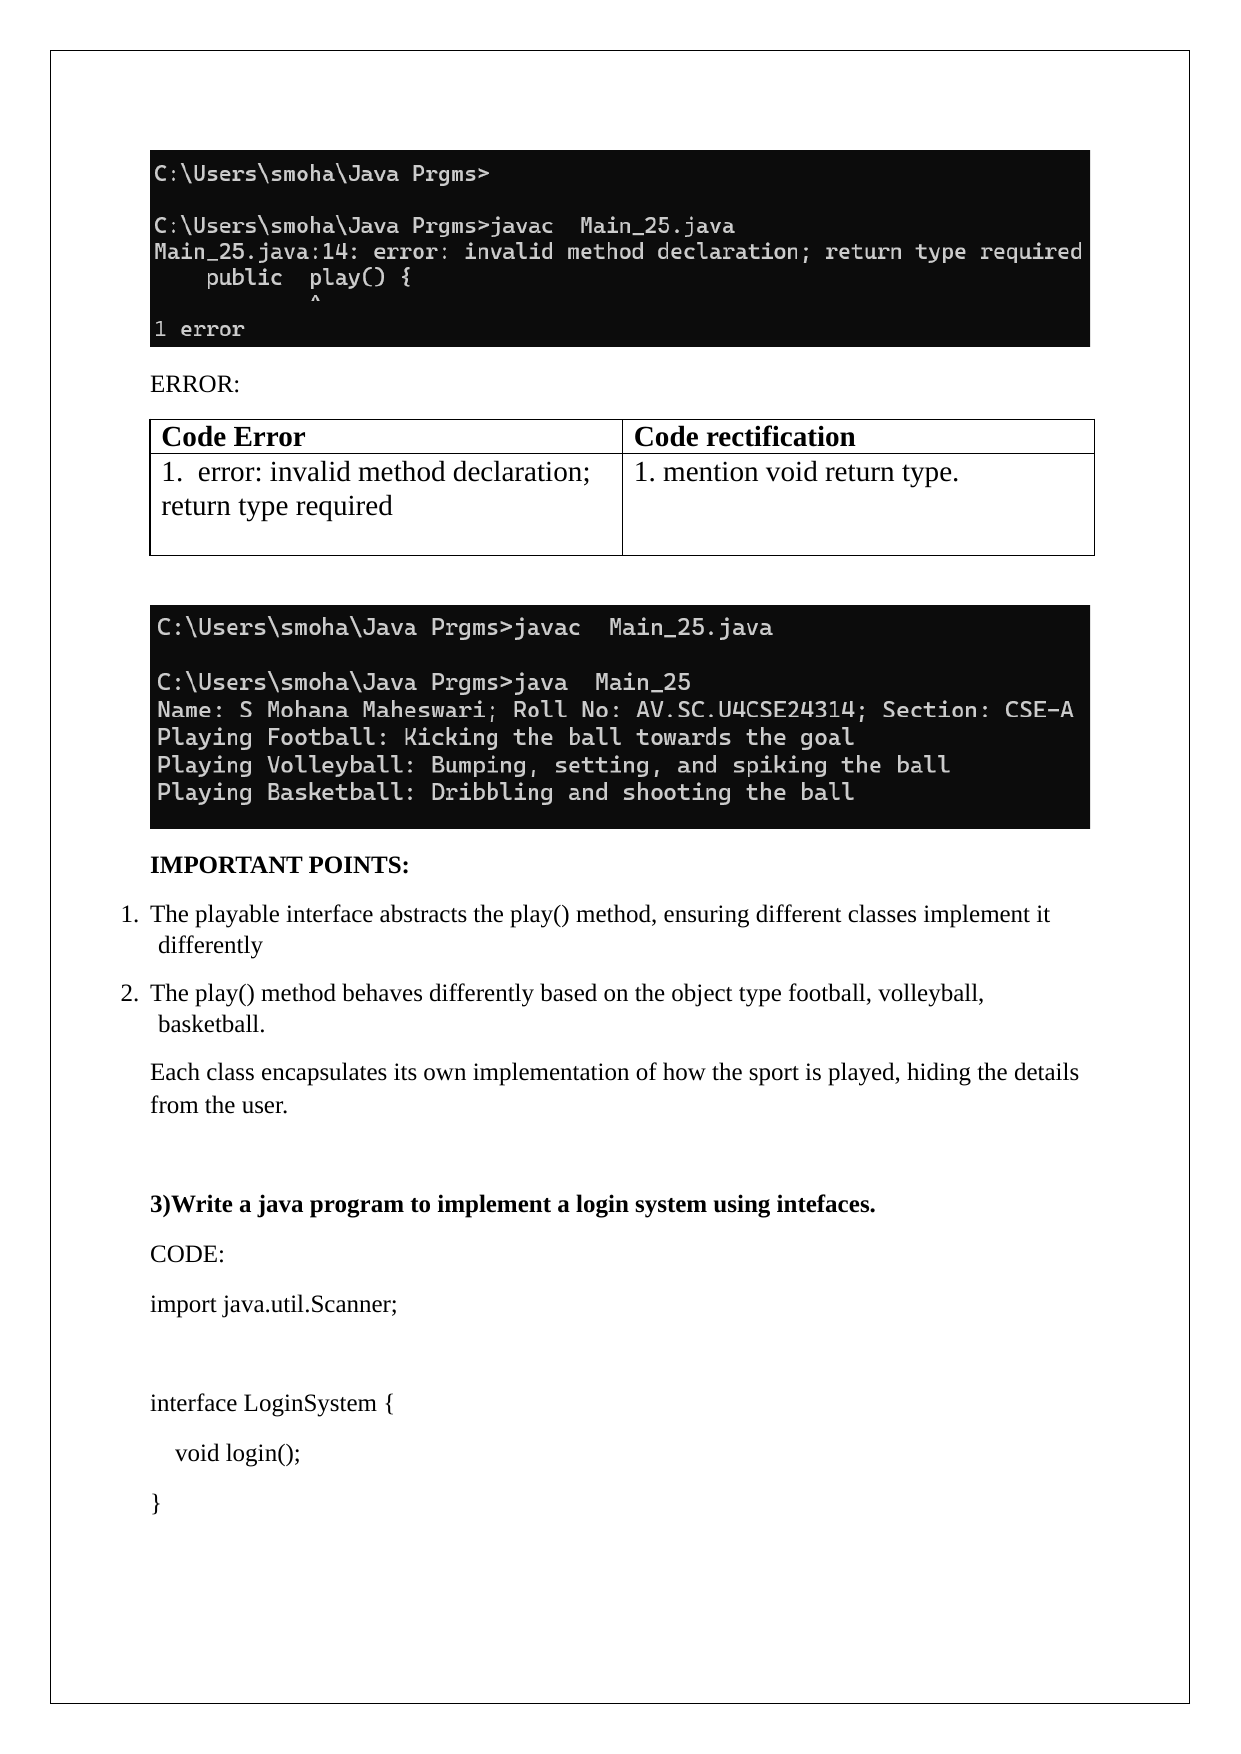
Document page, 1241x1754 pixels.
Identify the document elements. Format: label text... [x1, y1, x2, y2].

picture [150, 150, 1091, 347]
table_cell 1. mention void return type. [623, 454, 1094, 555]
list The play() method behaves differently based on the object type football, volleyball, basketball. [120, 978, 1090, 1038]
picture [150, 605, 1091, 829]
text void login(); [150, 1438, 1090, 1467]
list The playable interface abstracts the play() method, ensuring different classes implement it differently [120, 899, 1090, 959]
text Each class encapsulates its own implementation of how the sport is played, hiding the details from the user. [150, 1057, 1090, 1119]
text interface LoginSystem { [150, 1388, 1090, 1417]
table_header Code Error [151, 420, 622, 453]
text 3)Write a java program to implement a login system using intefaces. [150, 1189, 1090, 1218]
table_header Code rectification [623, 420, 1094, 453]
text } [150, 1488, 1090, 1516]
text ERROR: [150, 369, 1090, 398]
table_cell 1. error: invalid method declaration; return type required [151, 454, 622, 555]
text CODE: [150, 1239, 1090, 1268]
text import java.util.Scanner; [150, 1289, 1090, 1318]
text IMPORTANT POINTS: [150, 850, 1090, 879]
